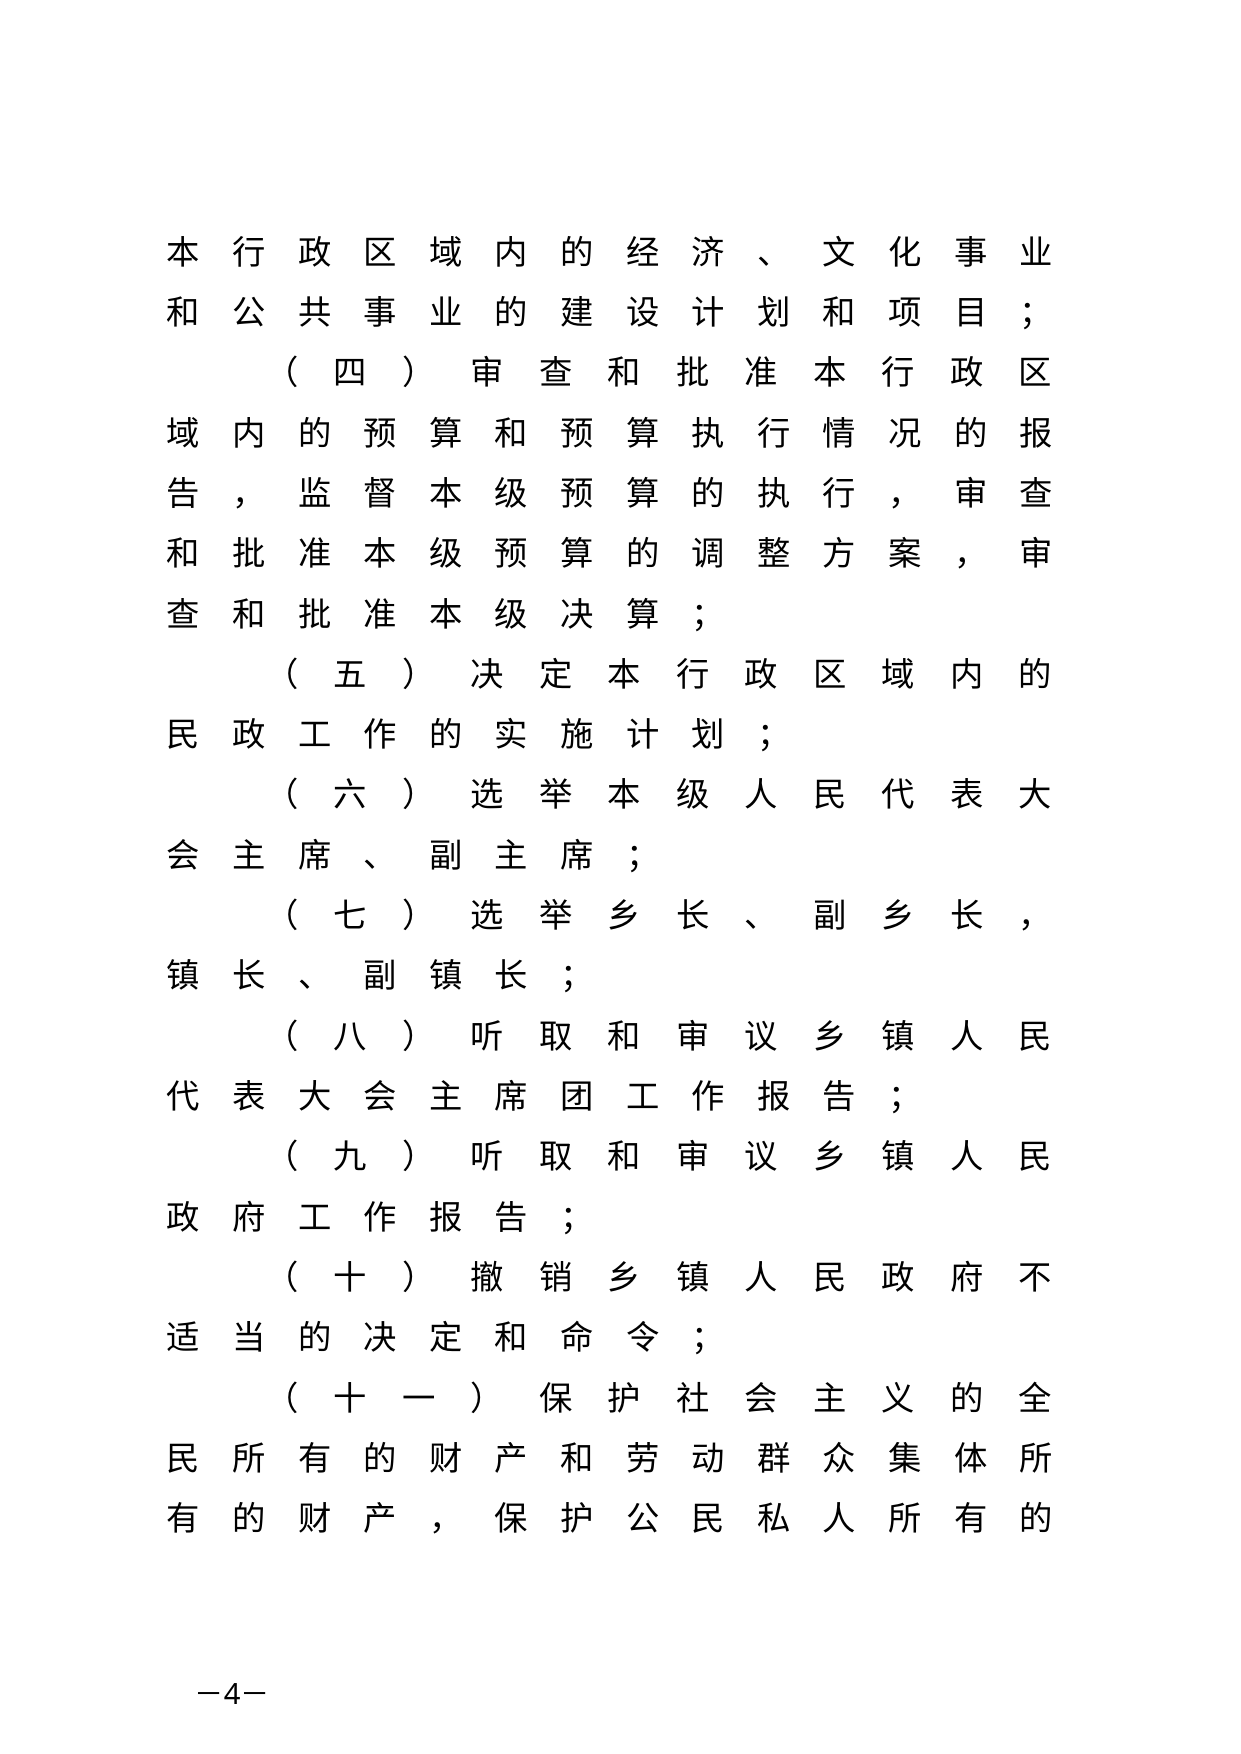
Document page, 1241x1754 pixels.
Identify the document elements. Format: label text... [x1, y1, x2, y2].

text （六）选举本级人民代表大会主席、副主席； [167, 762, 1085, 883]
text （七）选举乡长、副乡长，镇长、副镇长； [167, 883, 1085, 1003]
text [167, 219, 1085, 340]
text （五）决定本行政区域内的民政工作的实施计划； [167, 642, 1085, 762]
text （十）撤销乡镇人民政府不适当的决定和命令； [167, 1245, 1085, 1365]
text （四）审查和批准本行政区域内的预算和预算执行情况的报告，监督本级预算的执行，审查和批准本级预算的调整方案，审查和批准本级决算； [167, 340, 1085, 642]
text （九）听取和审议乡镇人民政府工作报告； [167, 1124, 1085, 1245]
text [167, 1365, 1085, 1546]
text （八）听取和审议乡镇人民代表大会主席团工作报告； [167, 1003, 1085, 1124]
